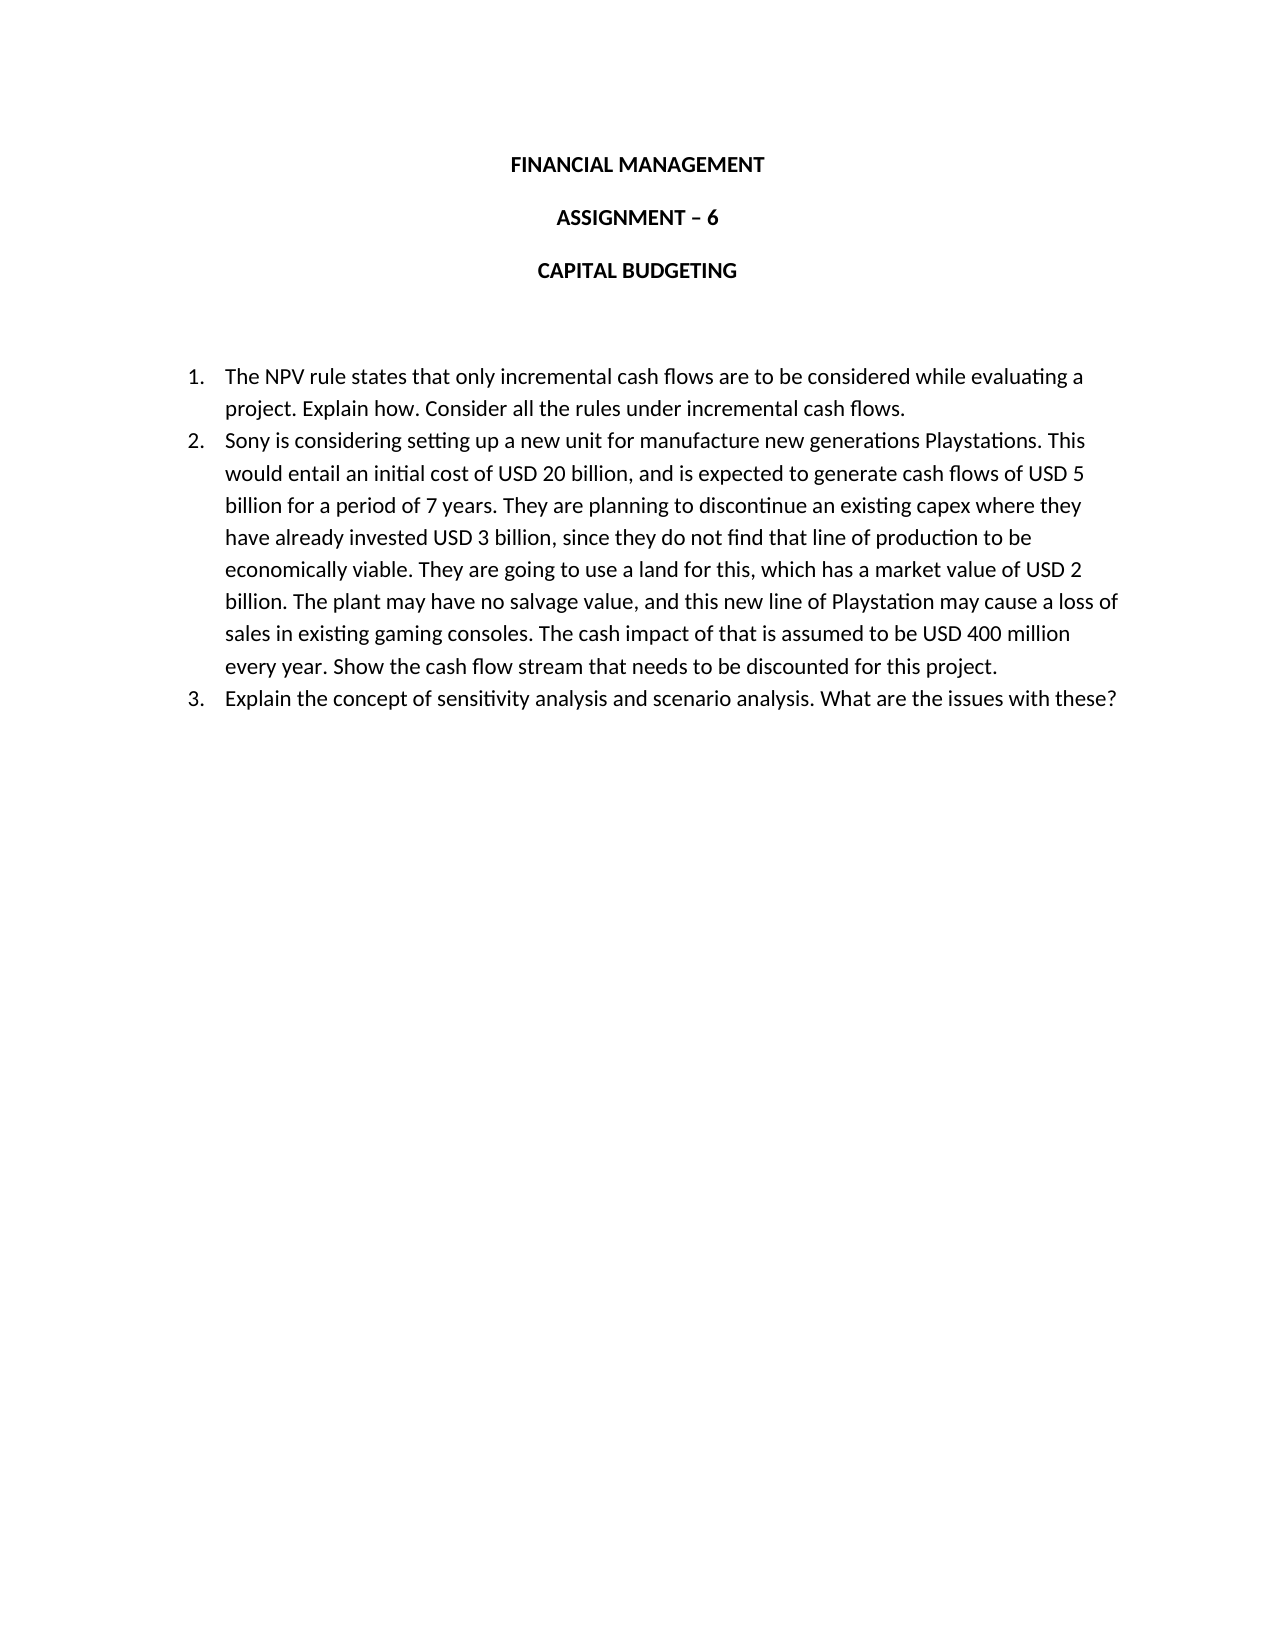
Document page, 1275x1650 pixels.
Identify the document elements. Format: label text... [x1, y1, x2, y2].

list The NPV rule states that only incremental cash flows are to be considered while evaluating a project. Explain how. Consider all the rules under incremental cash flows. [187, 362, 1125, 422]
list Explain the concept of sensitivity analysis and scenario analysis. What are the issues with these? [187, 684, 1125, 712]
text ASSIGNMENT – 6 [150, 203, 1125, 231]
text FINANCIAL MANAGEMENT [150, 150, 1125, 178]
text CAPITAL BUDGETING [150, 256, 1125, 284]
list Sony is considering setting up a new unit for manufacture new generations Playstations. This would entail an initial cost of USD 20 billion, and is expected to generate cash flows of USD 5 billion for a period of 7 years. They are planning to discontinue an existing capex where they have already invested USD 3 billion, since they do not find that line of production to be economically viable. They are going to use a land for this, which has a market value of USD 2 billion. The plant may have no salvage value, and this new line of Playstation may cause a loss of sales in existing gaming consoles. The cash impact of that is assumed to be USD 400 million every year. Show the cash flow stream that needs to be discounted for this project. [187, 426, 1125, 680]
